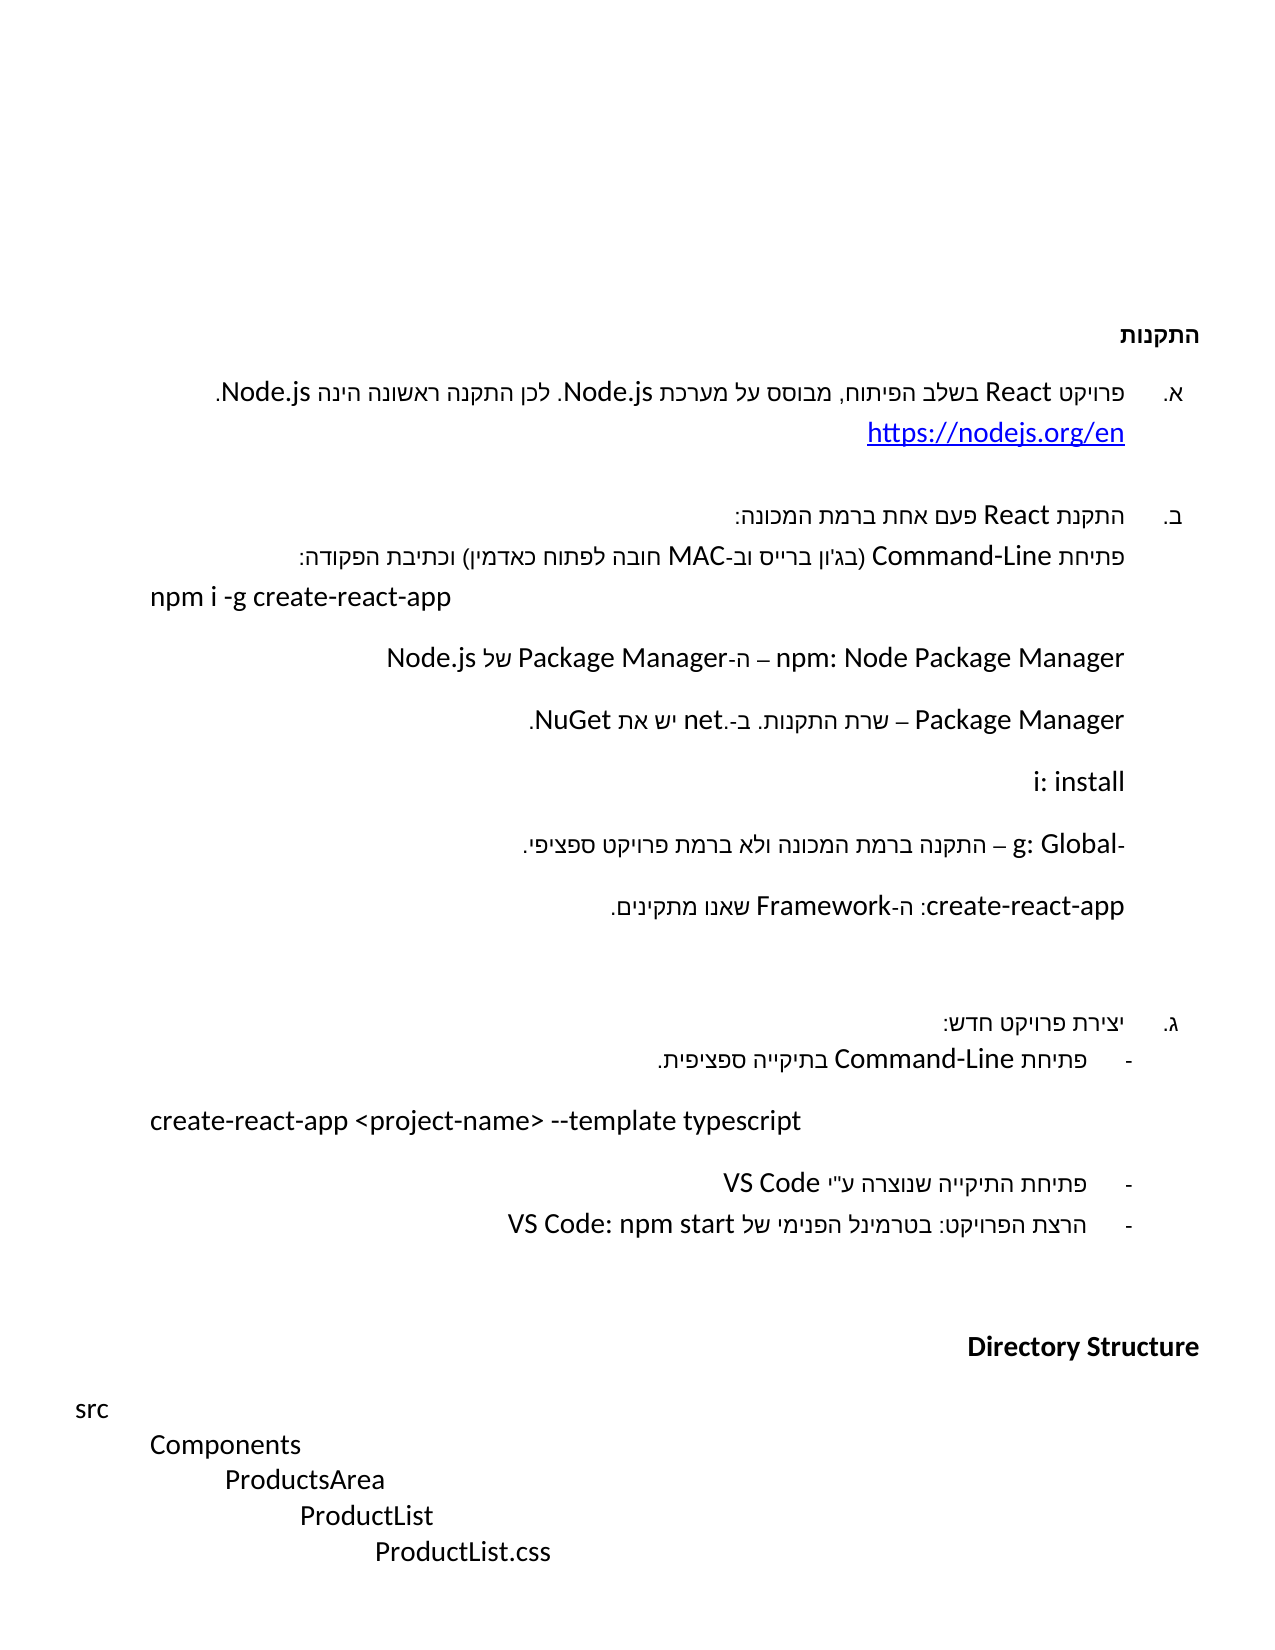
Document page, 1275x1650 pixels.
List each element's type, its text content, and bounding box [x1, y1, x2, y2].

text Package Manager – שרת התקנות. ב-.net יש את NuGet. [75, 701, 1200, 737]
list פתיחת התיקייה שנוצרה ע"י VS Code [75, 1164, 1125, 1199]
text ProductList [75, 1497, 1200, 1533]
list יצירת פרויקט חדש: [75, 1010, 1162, 1037]
text create-react-app <project-name> --template typescript [150, 1102, 1200, 1138]
text src [75, 1390, 1200, 1426]
list הרצת הפרויקט: בטרמינל הפנימי של VS Code: npm start [75, 1205, 1125, 1241]
list npm i -g create-react-app [150, 578, 1200, 613]
list התקנת React פעם אחת ברמת המכונה: [75, 496, 1162, 532]
text create-react-app: ה-Framework שאנו מתקינים. [75, 887, 1200, 922]
text -g: Global – התקנה ברמת המכונה ולא ברמת פרויקט ספציפי. [75, 825, 1200, 861]
text Components [75, 1426, 1200, 1461]
text התקנות [75, 322, 1200, 348]
list פתיחת Command-Line (בג'ון ברייס וב-MAC חובה לפתוח כאדמין) וכתיבת הפקודה: [75, 537, 1125, 572]
list פרויקט React בשלב הפיתוח, מבוסס על מערכת Node.js. לכן התקנה ראשונה הינה Node.js. [75, 373, 1162, 409]
text Directory Structure [75, 1328, 1200, 1364]
list פתיחת Command-Line בתיקייה ספציפית. [75, 1040, 1125, 1076]
list https://nodejs.org/en [75, 414, 1125, 450]
text i: install [75, 763, 1200, 799]
text ProductList.css [75, 1533, 1200, 1568]
text npm: Node Package Manager – ה-Package Manager של Node.js [75, 639, 1200, 675]
text ProductsArea [75, 1461, 1200, 1497]
